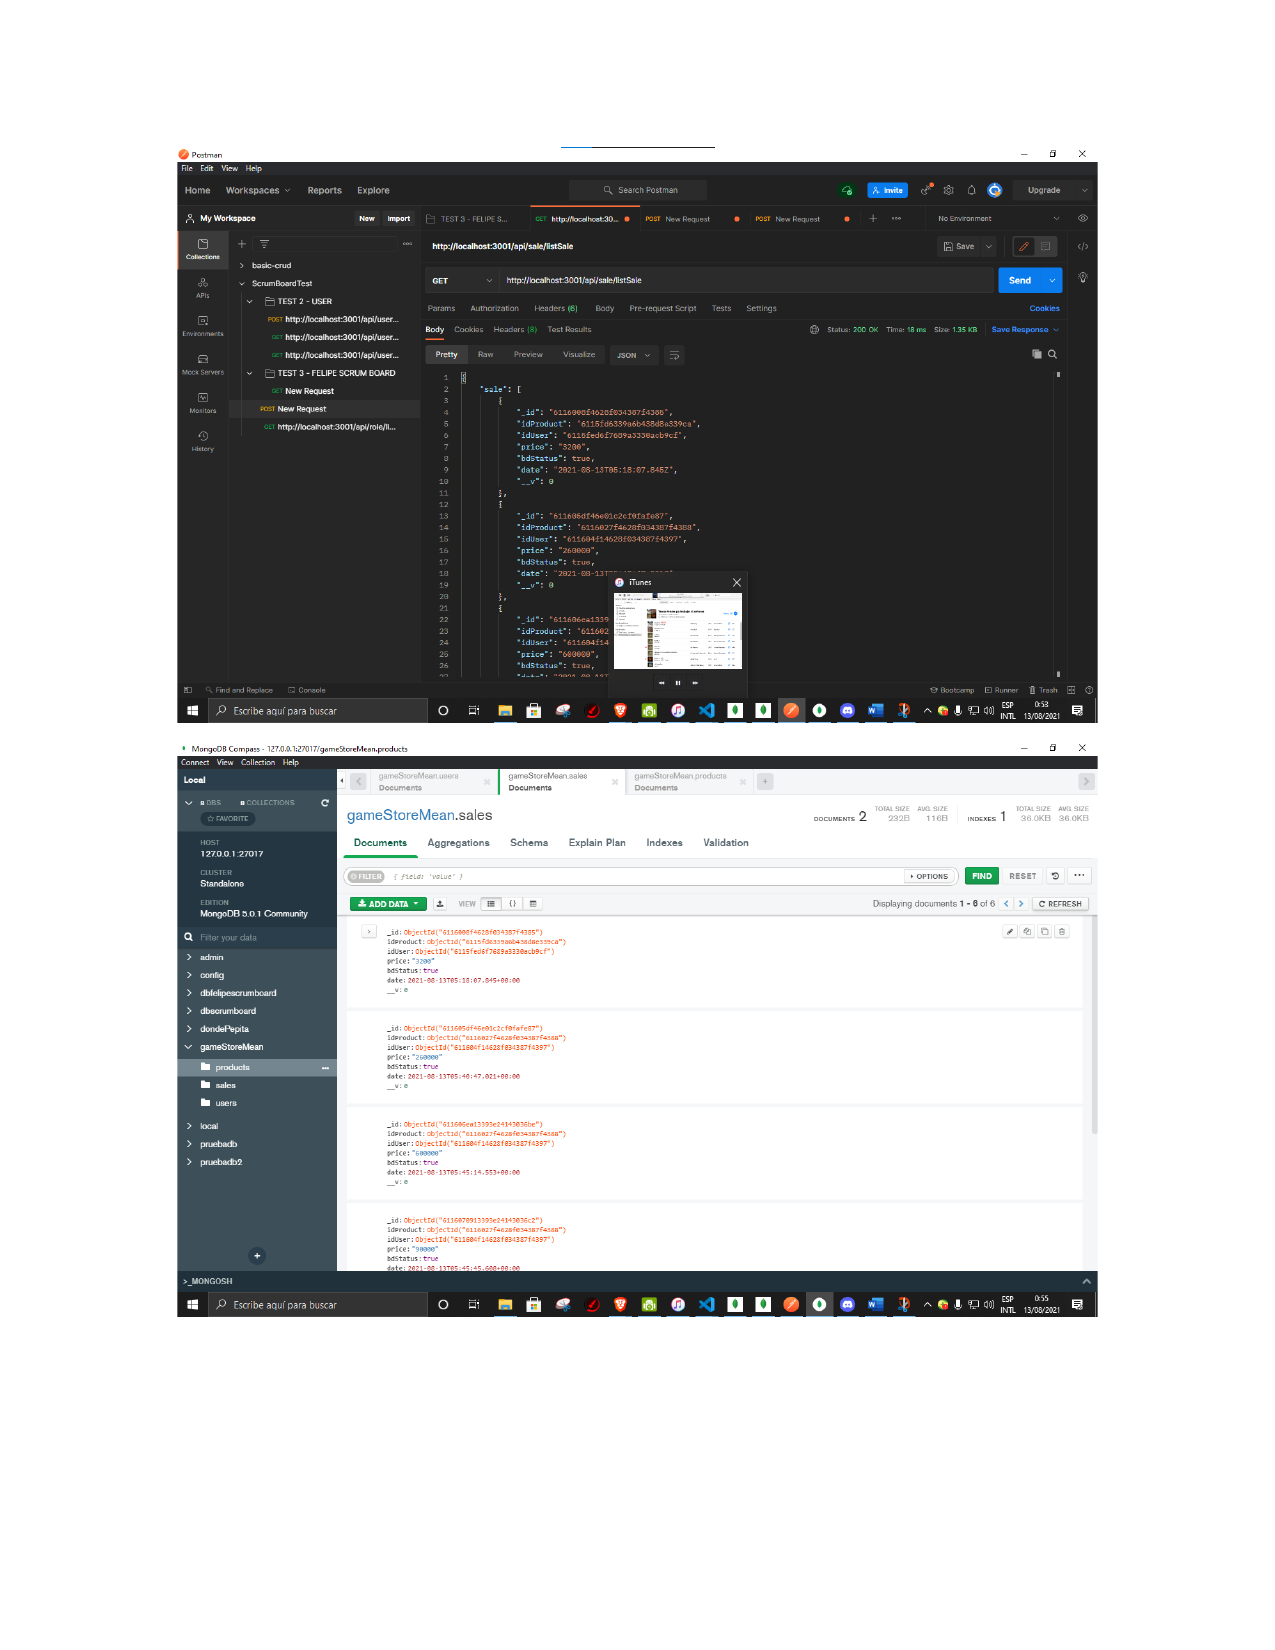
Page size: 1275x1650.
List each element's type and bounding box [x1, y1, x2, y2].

picture [177, 147, 1098, 723]
picture [177, 741, 1098, 1317]
